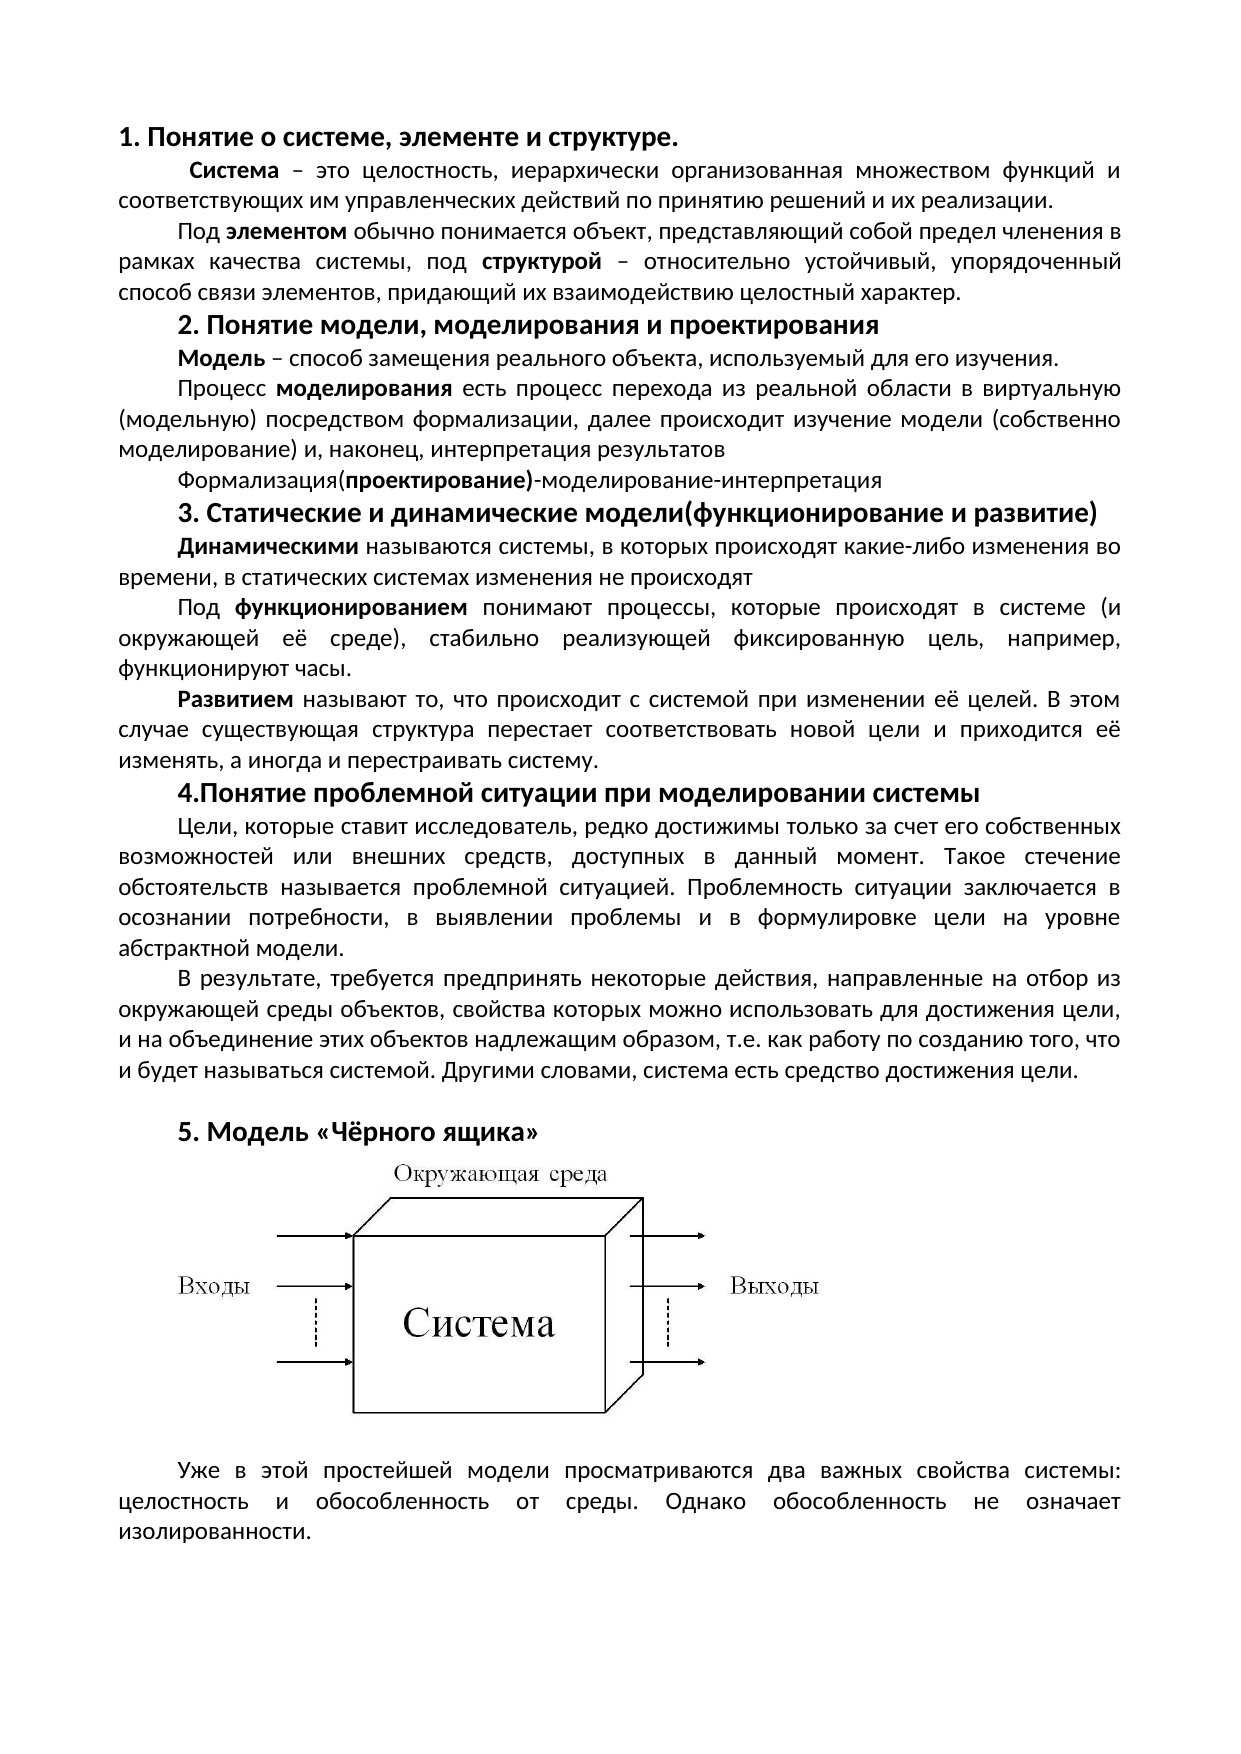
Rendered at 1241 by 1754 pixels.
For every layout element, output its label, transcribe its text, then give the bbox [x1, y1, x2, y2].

text Цели, которые ставит исследователь, редко достижимы только за счет его собственных возможностей или внешних средств, доступных в данный момент. Такое стечение обстоятельств называется проблемной ситуацией. Проблемность ситуации заключается в осознании потребности, в выявлении проблемы и в формулировке цели на уровне абстрактной модели. [118, 810, 1122, 963]
text Под функционированием понимают процессы, которые происходят в системе (и окружающей её среде), стабильно реализующей фиксированную цель, например, функционируют часы. [118, 591, 1122, 683]
text 1. Понятие о системе, элементе и структуре. [118, 118, 1122, 154]
text Уже в этой простейшей модели просматриваются два важных свойства системы: целостность и обособленность от среды. Однако обособленность не означает изолированности. [118, 1454, 1122, 1546]
text 3. Статические и динамические модели(функционирование и развитие) [118, 494, 1122, 530]
text Система – это целостность, иерархически организованная множеством функций и соответствующих им управленческих действий по принятию решений и их реализации. [118, 154, 1122, 215]
text 5. Модель «Чёрного ящика» [118, 1113, 1122, 1149]
text 2. Понятие модели, моделирования и проектирования [118, 306, 1122, 342]
text В результате, требуется предпринять некоторые действия, направленные на отбор из окружающей среды объектов, свойства которых можно использовать для достижения цели, и на объединение этих объектов надлежащим образом, т.е. как работу по созданию того, что и будет называться системой. Другими словами, система есть средство достижения цели. [118, 963, 1122, 1085]
text Модель – способ замещения реального объекта, используемый для его изучения. [118, 342, 1122, 372]
picture [177, 1149, 822, 1455]
text Процесс моделирования есть процесс перехода из реальной области в виртуальную (модельную) посредством формализации, далее происходит изучение модели (собственно моделирование) и, наконец, интерпретация результатов [118, 372, 1122, 464]
text 4.Понятие проблемной ситуации при моделировании системы [118, 774, 1122, 810]
text Развитием называют то, что происходит с системой при изменении её целей. В этом случае существующая структура перестает соответствовать новой цели и приходится её изменять, а иногда и перестраивать систему. [118, 683, 1122, 774]
text Динамическими называются системы, в которых происходят какие-либо изменения во времени, в статических системах изменения не происходят [118, 530, 1122, 591]
text Формализация(проектирование)-моделирование-интерпретация [118, 464, 1122, 494]
text Под элементом обычно понимается объект, представляющий собой предел членения в рамках качества системы, под структурой – относительно устойчивый, упорядоченный способ связи элементов, придающий их взаимодействию целостный характер. [118, 215, 1122, 306]
